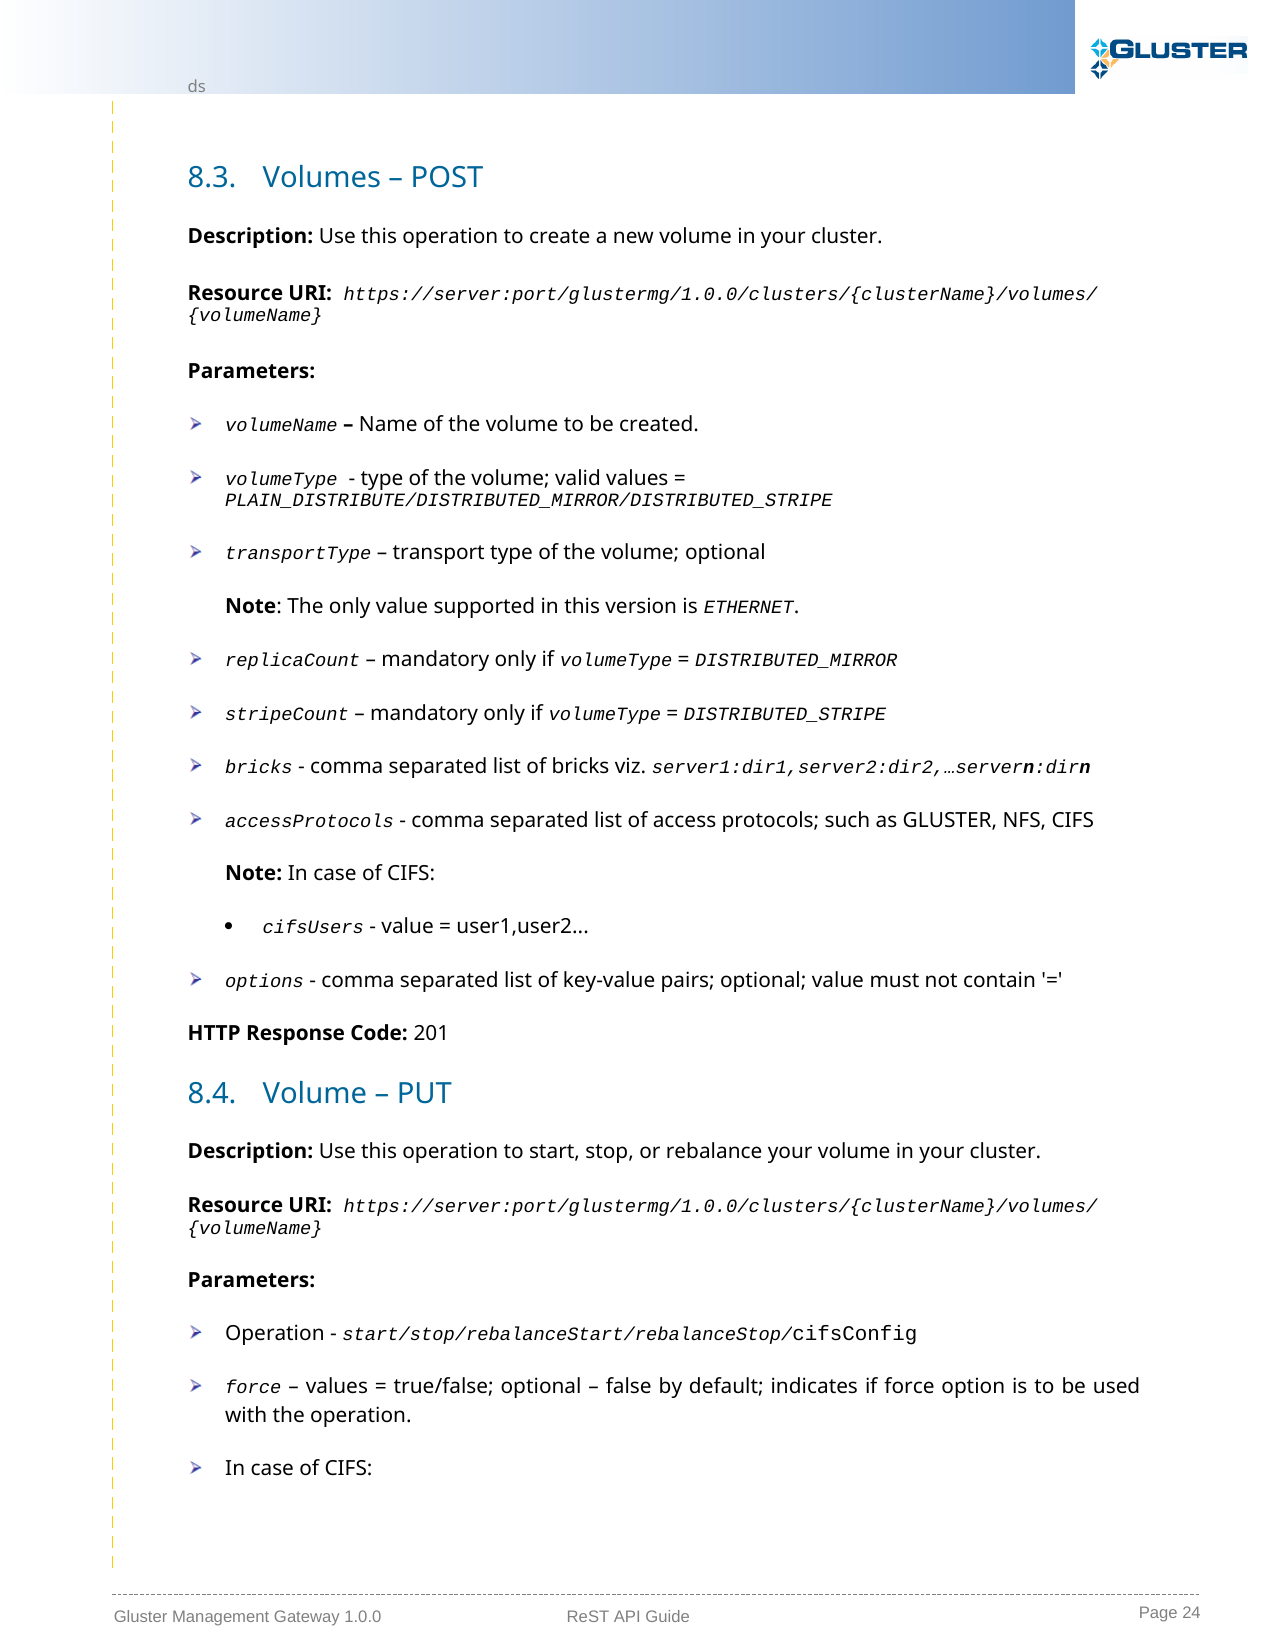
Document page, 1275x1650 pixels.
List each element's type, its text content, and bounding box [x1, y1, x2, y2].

text HTTP Response Code: 201 [187, 1018, 1143, 1047]
text Resource URI: https://server:port/glustermg/1.0.0/clusters/{clusterName}/volumes/{volumeName} [187, 278, 1143, 327]
text replicaCount – mandatory only if volumeType = DISTRIBUTED_MIRROR [187, 644, 1143, 673]
text force – values = true/false; optional – false by default; indicates if force option is to be used with the operation. [187, 1372, 1143, 1428]
picture [188, 1377, 204, 1394]
text stripeCount – mandatory only if volumeType = DISTRIBUTED_STRIPE [187, 698, 1143, 726]
text Operation - start/stop/rebalanceStart/rebalanceStop/cifsConfig [187, 1318, 1143, 1347]
text volumeType - type of the volume; valid values = PLAIN_DISTRIBUTE/DISTRIBUTED_MIRROR/DISTRIBUTED_STRIPE [187, 463, 1143, 512]
picture [188, 415, 204, 432]
text Parameters: [187, 356, 1143, 384]
text Note: In case of CIFS: [225, 858, 1143, 887]
picture [188, 970, 204, 988]
text In case of CIFS: [187, 1453, 1143, 1482]
text bricks - comma separated list of bricks viz. server1:dir1,server2:dir2,…servern:dirn [187, 751, 1143, 780]
picture [188, 810, 204, 827]
picture [188, 1459, 204, 1476]
text volumeName – Name of the volume to be created. [187, 409, 1143, 438]
subtitle Volumes – POST [187, 156, 1143, 196]
text Resource URI: https://server:port/glustermg/1.0.0/clusters/{clusterName}/volumes/{volumeName} [187, 1190, 1143, 1240]
text options - comma separated list of key-value pairs; optional; value must not contain '=' [187, 965, 1143, 993]
text Parameters: [187, 1265, 1143, 1293]
text transportType – transport type of the volume; optional [187, 537, 1143, 566]
picture [188, 703, 204, 721]
text Description: Use this operation to create a new volume in your cluster. [187, 221, 1143, 249]
subtitle Volume – PUT [187, 1072, 1143, 1112]
text Note: The only value supported in this version is ETHERNET. [225, 591, 1143, 619]
text Description: Use this operation to start, stop, or rebalance your volume in your cluster. [187, 1137, 1143, 1165]
picture [188, 543, 204, 560]
picture [188, 650, 204, 667]
picture [188, 1323, 204, 1341]
text accessProtocols - comma separated list of access protocols; such as GLUSTER, NFS, CIFS [187, 805, 1143, 833]
picture [188, 468, 204, 486]
list cifsUsers - value = user1,user2... [225, 912, 1143, 940]
picture [188, 756, 204, 774]
